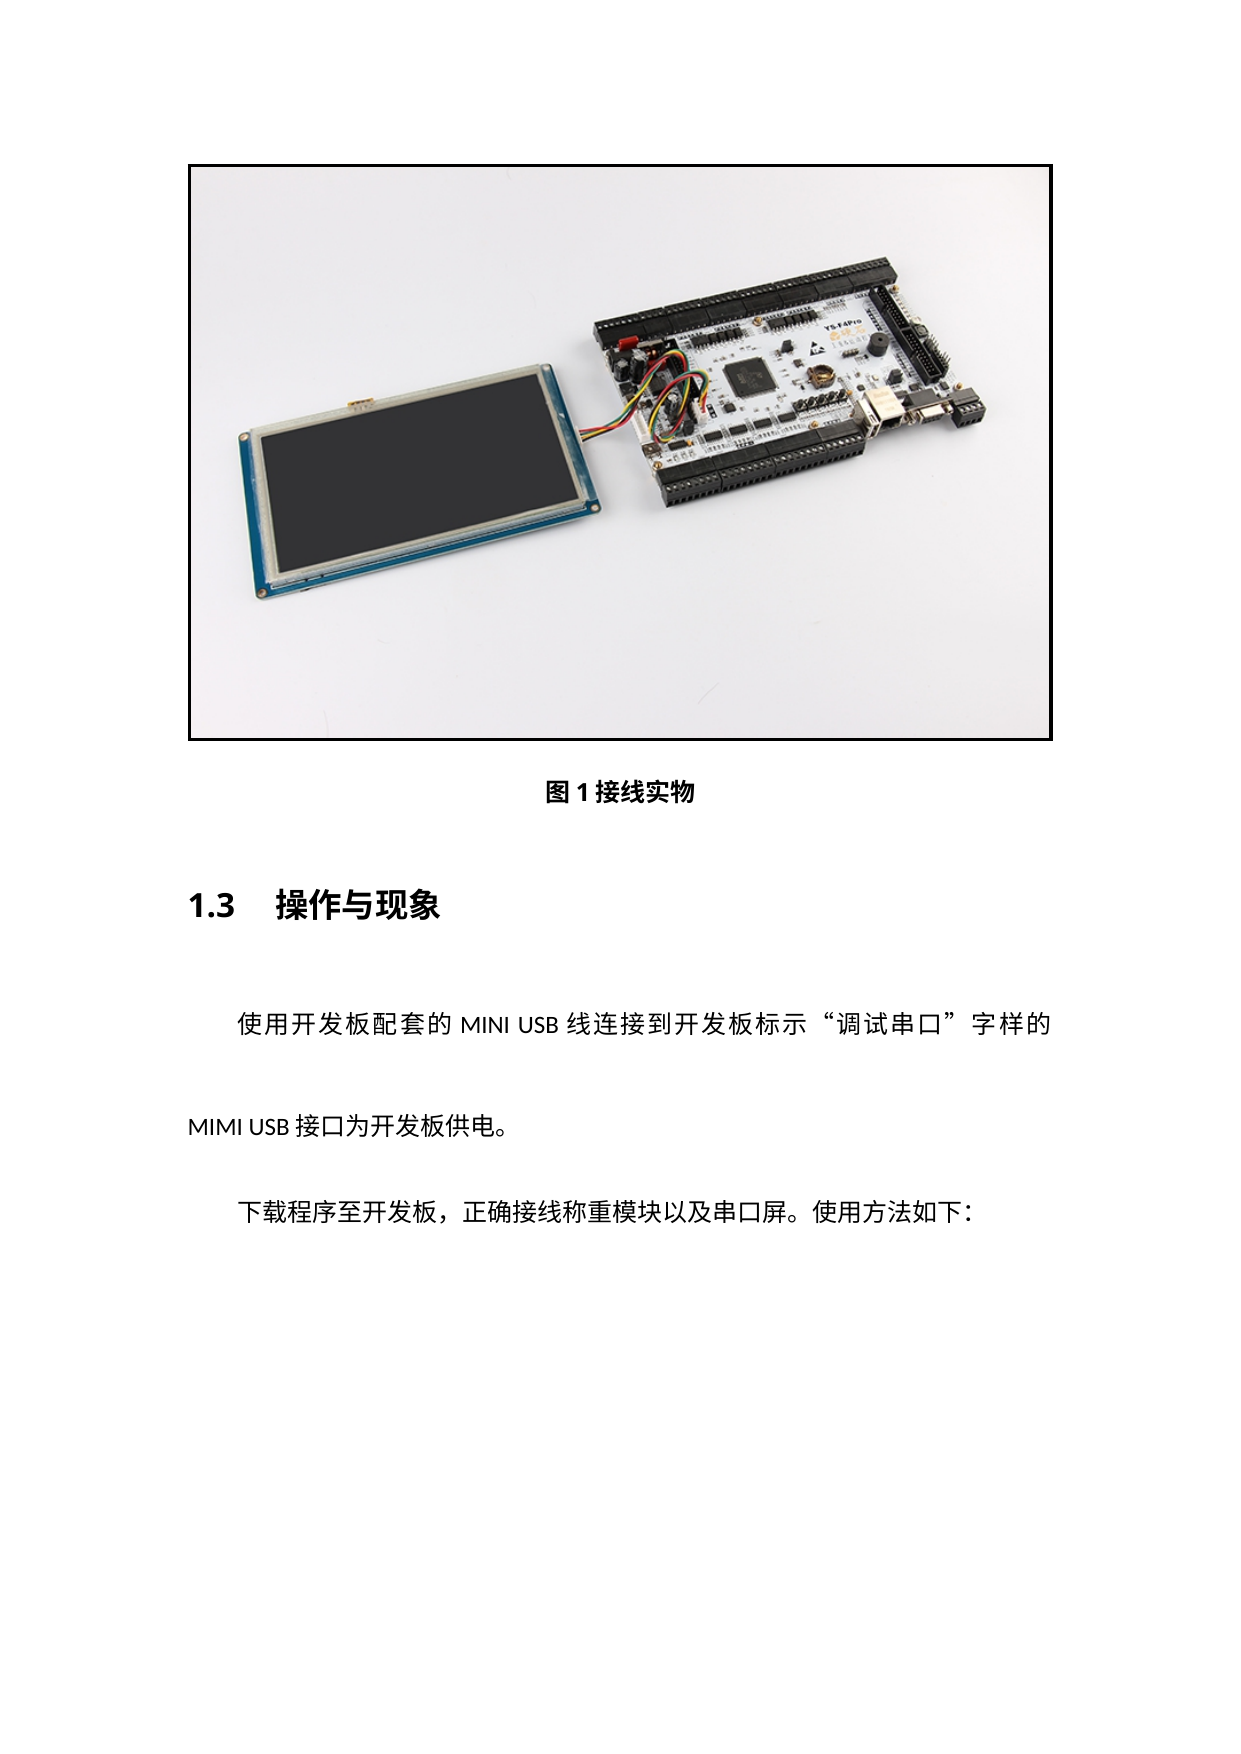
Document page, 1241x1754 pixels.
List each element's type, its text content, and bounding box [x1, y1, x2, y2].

text 下载程序至开发板，正确接线称重模块以及串口屏。使用方法如下： [187, 1177, 1053, 1244]
text 使用开发板配套的MINI USB线连接到开发板标示“调试串口”字样的MIMI USB接口为开发板供电。 [187, 989, 1053, 1158]
text 图 1 接线实物 [187, 756, 1053, 824]
subtitle 操作与现象 [187, 869, 1053, 937]
picture [191, 167, 1049, 738]
